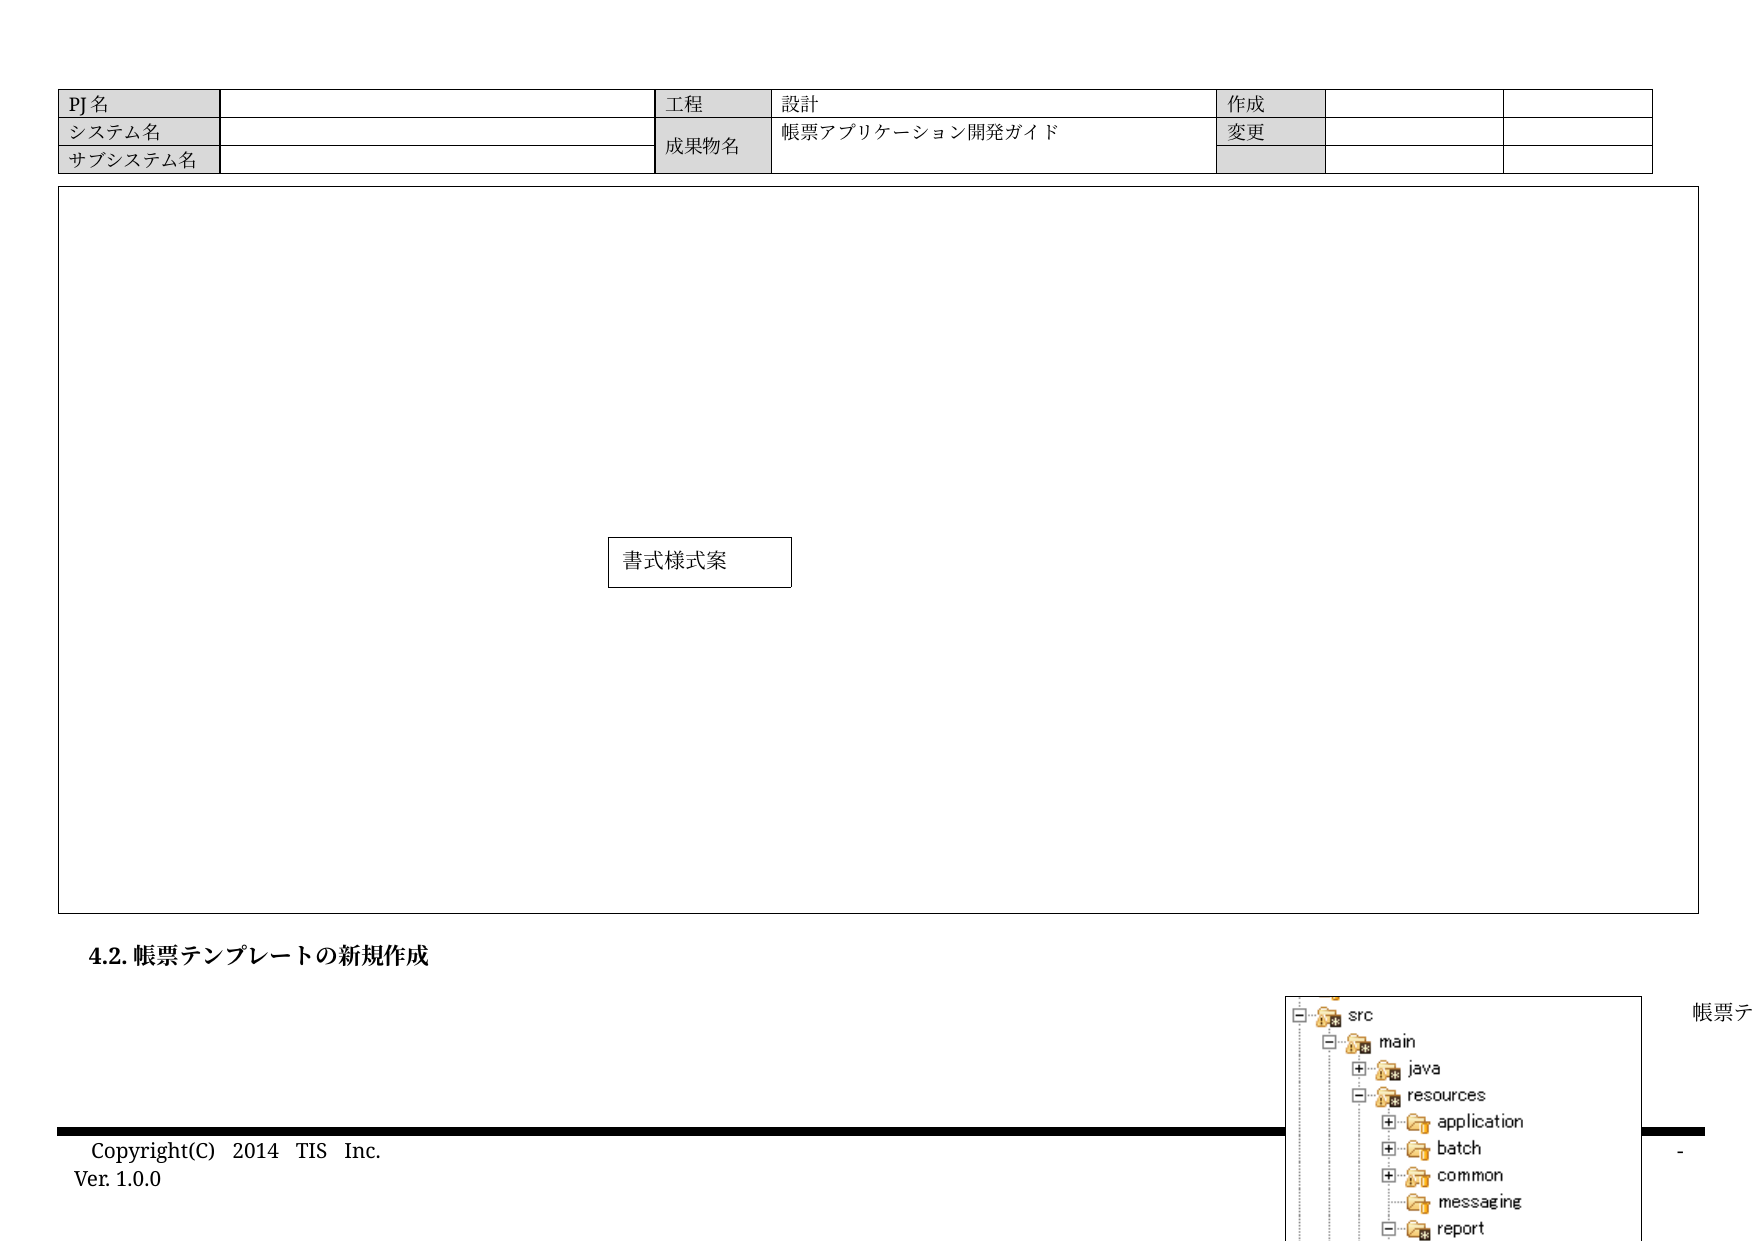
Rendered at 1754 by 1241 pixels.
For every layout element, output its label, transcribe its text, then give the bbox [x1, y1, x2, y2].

subtitle 帳票テンプレートの新規作成 [89, 938, 1695, 971]
picture [1286, 997, 1641, 1241]
